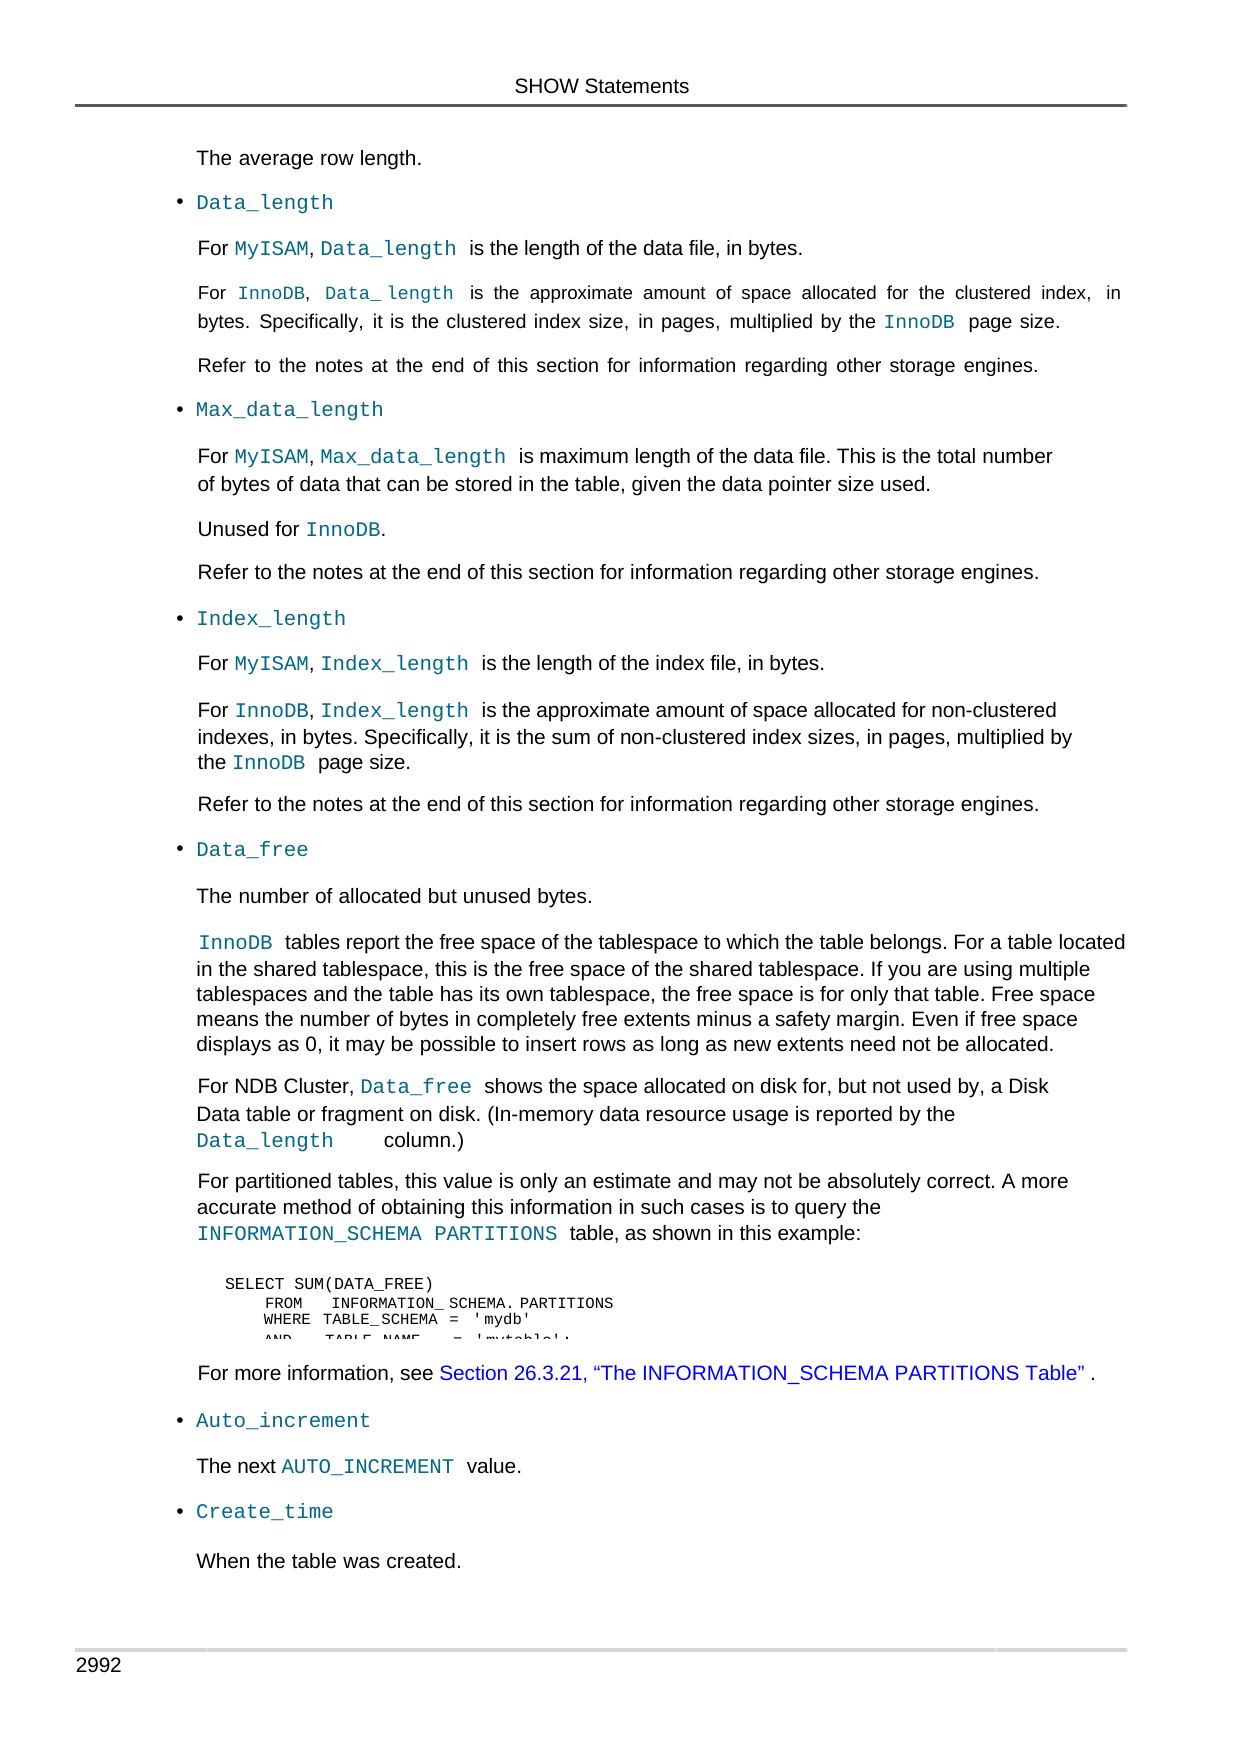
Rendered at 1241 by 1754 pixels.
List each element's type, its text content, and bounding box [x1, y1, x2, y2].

text For MyISAM, Index_length is the length of the index file, in bytes. [197, 652, 1130, 681]
text For partitioned tables, this value is only an estimate and may not be absolutely correct. A more accurate method of obtaining this information in such cases is to query the INFORMATION_SCHEMA PARTITIONS table, as shown in this example: [197, 1169, 1111, 1246]
text InnoDB tables report the free space of the tablespace to which the table belongs. For a table located in the shared tablespace, this is the free space of the shared tablespace. If you are using multiple tablespaces and the table has its own tablespace, the free space is for only that table. Free space means the number of bytes in completely free extents minus a safety margin. Even if free space displays as 0, it may be possible to insert rows as long as new extents need not be allocated. [196, 929, 1126, 1056]
text Refer to the notes at the end of this section for information regarding other storage engines. [197, 561, 1130, 589]
text The average row length. [196, 146, 1130, 174]
text For MyISAM, Max_data_length is maximum length of the data file. This is the total number of bytes of data that can be stored in the table, given the data pointer size used. [197, 444, 1075, 496]
picture [75, 1648, 1128, 1652]
text • Index_length [176, 608, 1130, 635]
text • Auto_increment [176, 1411, 1130, 1438]
text • Create_time [176, 1503, 1130, 1530]
text When the table was created. [196, 1547, 1130, 1575]
text The number of allocated but unused bytes. [196, 884, 1130, 912]
text • Data_length [176, 193, 1130, 220]
text For more information, see Section 26.3.21, “The INFORMATION_SCHEMA PARTITIONS Table” . [197, 1364, 1130, 1411]
text For NDB Cluster, Data_free shows the space allocated on disk for, but not used by, a Disk Data table or fragment on disk. (In-memory data resource usage is reported by the Data_length column.) [196, 1074, 1098, 1154]
text For InnoDB, Index_length is the approximate amount of space allocated for non-clustered indexes, in bytes. Specifically, it is the sum of non-clustered index sizes, in pages, multiplied by the InnoDB page size. [197, 697, 1106, 776]
text For MyISAM, Data_length is the length of the data file, in bytes. [197, 237, 1130, 266]
text Refer to the notes at the end of this section for information regarding other storage engines. [197, 793, 1130, 821]
text • Max_data_length [176, 401, 1130, 427]
text For InnoDB, Data_length is the approximate amount of space allocated for the clustered index, in [75, 283, 1121, 309]
text The next AUTO_INCREMENT value. [196, 1455, 1130, 1484]
text Unused for InnoDB. [197, 515, 1130, 543]
text bytes. Specifically, it is the clustered index size, in pages, multiplied by the InnoDB page size. Refer to the notes at the end of this section for information regarding other storage engines. [197, 309, 1062, 377]
text • Data_free [176, 840, 1130, 867]
